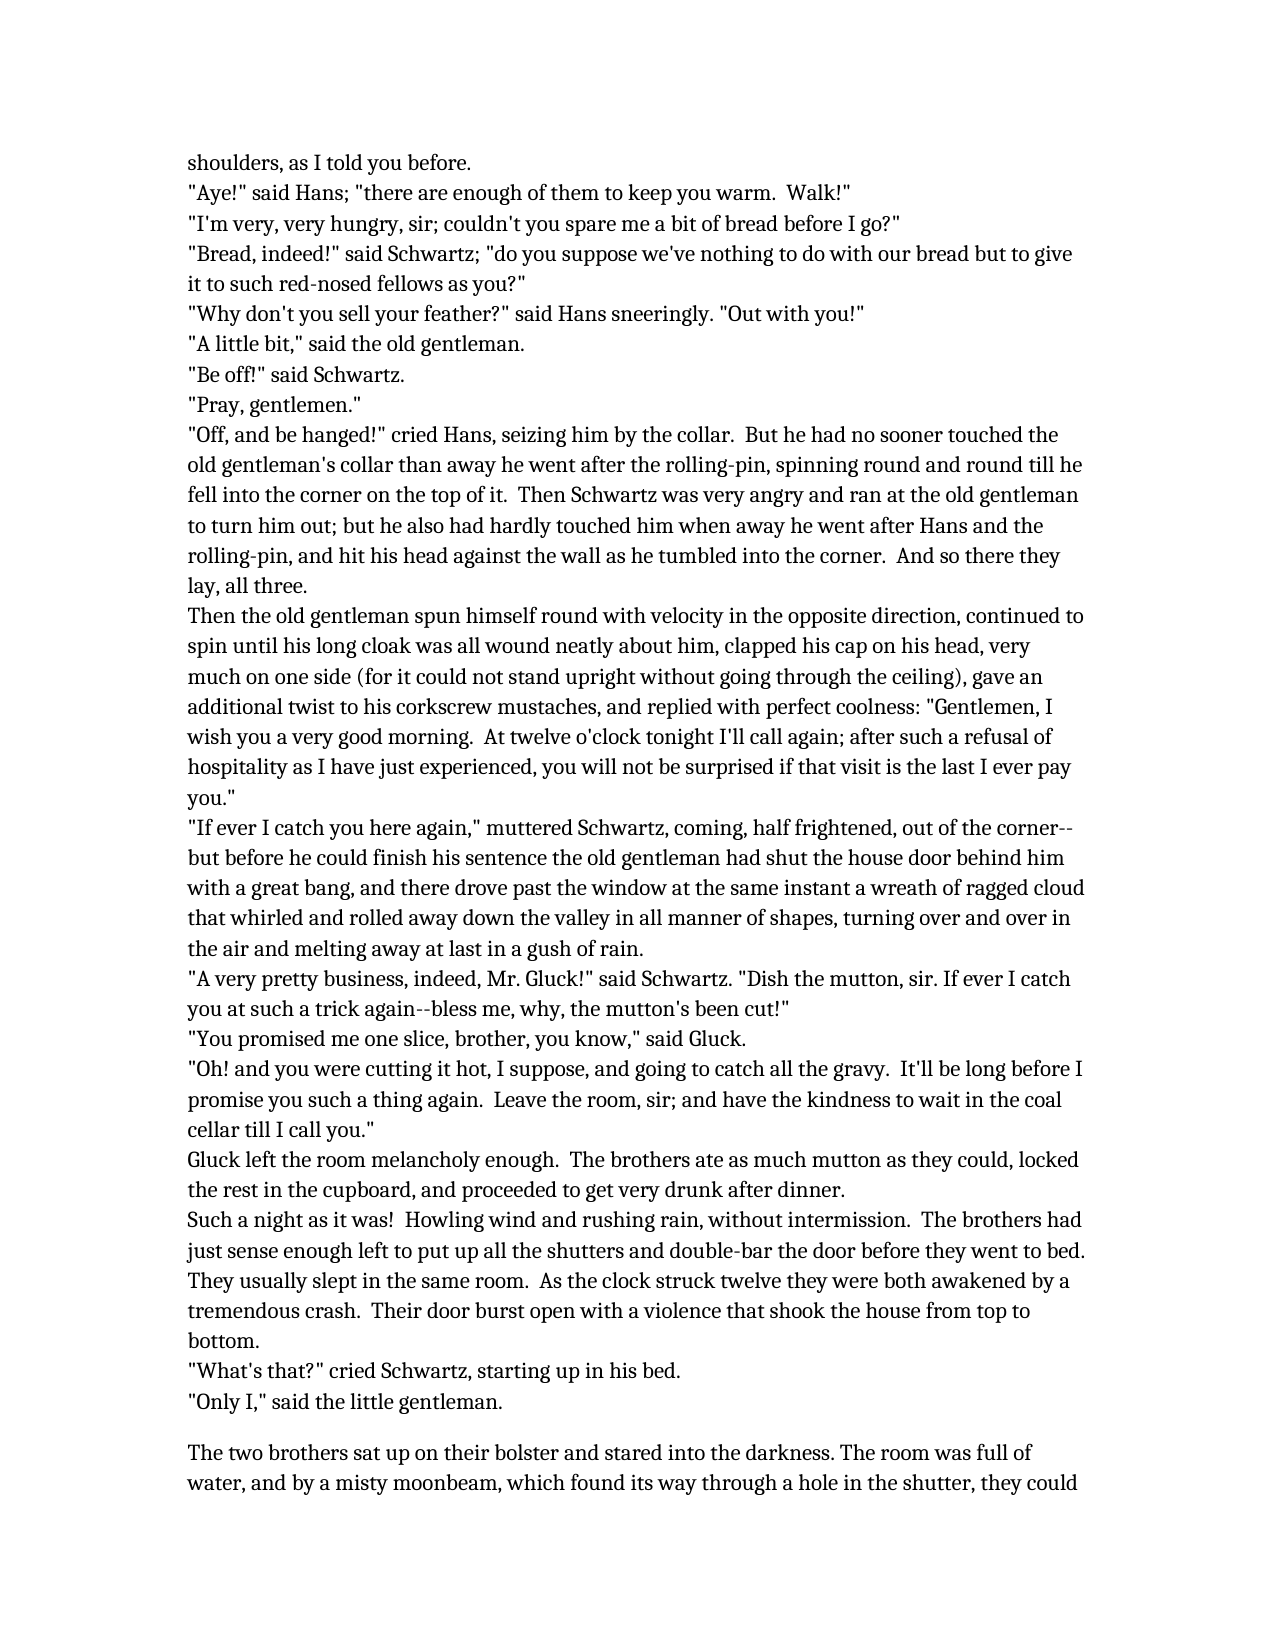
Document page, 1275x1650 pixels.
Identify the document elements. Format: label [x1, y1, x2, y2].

text [187, 150, 1087, 1415]
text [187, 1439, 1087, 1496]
